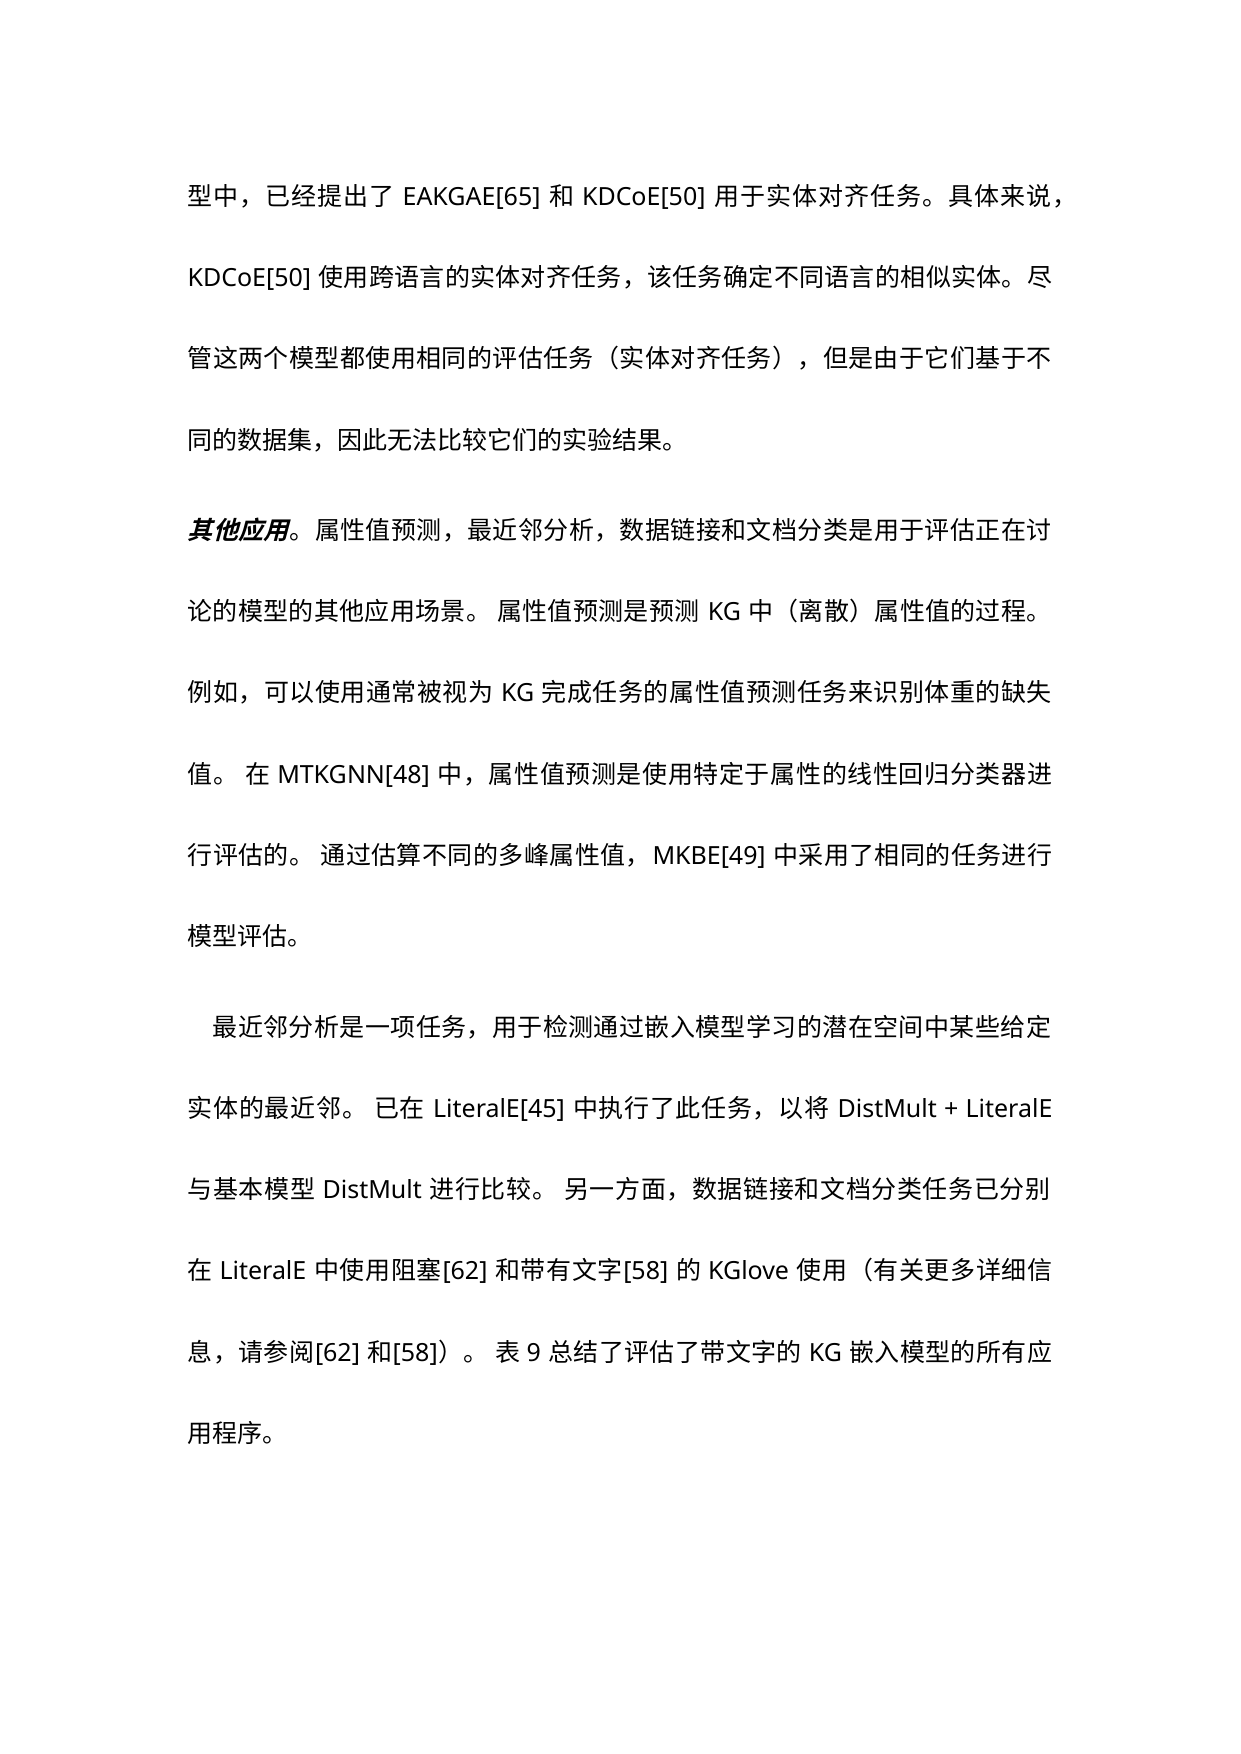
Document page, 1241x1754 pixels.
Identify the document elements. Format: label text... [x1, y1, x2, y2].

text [187, 162, 1053, 471]
text 最近邻分析是一项任务，用于检测通过嵌入模型学习的潜在空间中某些给定实体的最近邻。 已在 LiteralE[45] 中执行了此任务，以将 DistMult + LiteralE 与基本模型 DistMult 进行比较。 另一方面，数据链接和文档分类任务已分别在 LiteralE 中使用阻塞[62] 和带有文字[58] 的 KGlove 使用（有关更多详细信息，请参阅[62] 和[58]）。 表 9 总结了评估了带文字的 KG 嵌入模型的所有应用程序。 [187, 993, 1053, 1464]
text 其他应用。属性值预测，最近邻分析，数据链接和文档分类是用于评估正在讨论的模型的其他应用场景。 属性值预测是预测 KG 中（离散）属性值的过程。 例如，可以使用通常被视为 KG 完成任务的属性值预测任务来识别体重的缺失值。 在 MTKGNN[48] 中，属性值预测是使用特定于属性的线性回归分类器进行评估的。 通过估算不同的多峰属性值，MKBE[49] 中采用了相同的任务进行模型评估。 [187, 496, 1053, 967]
